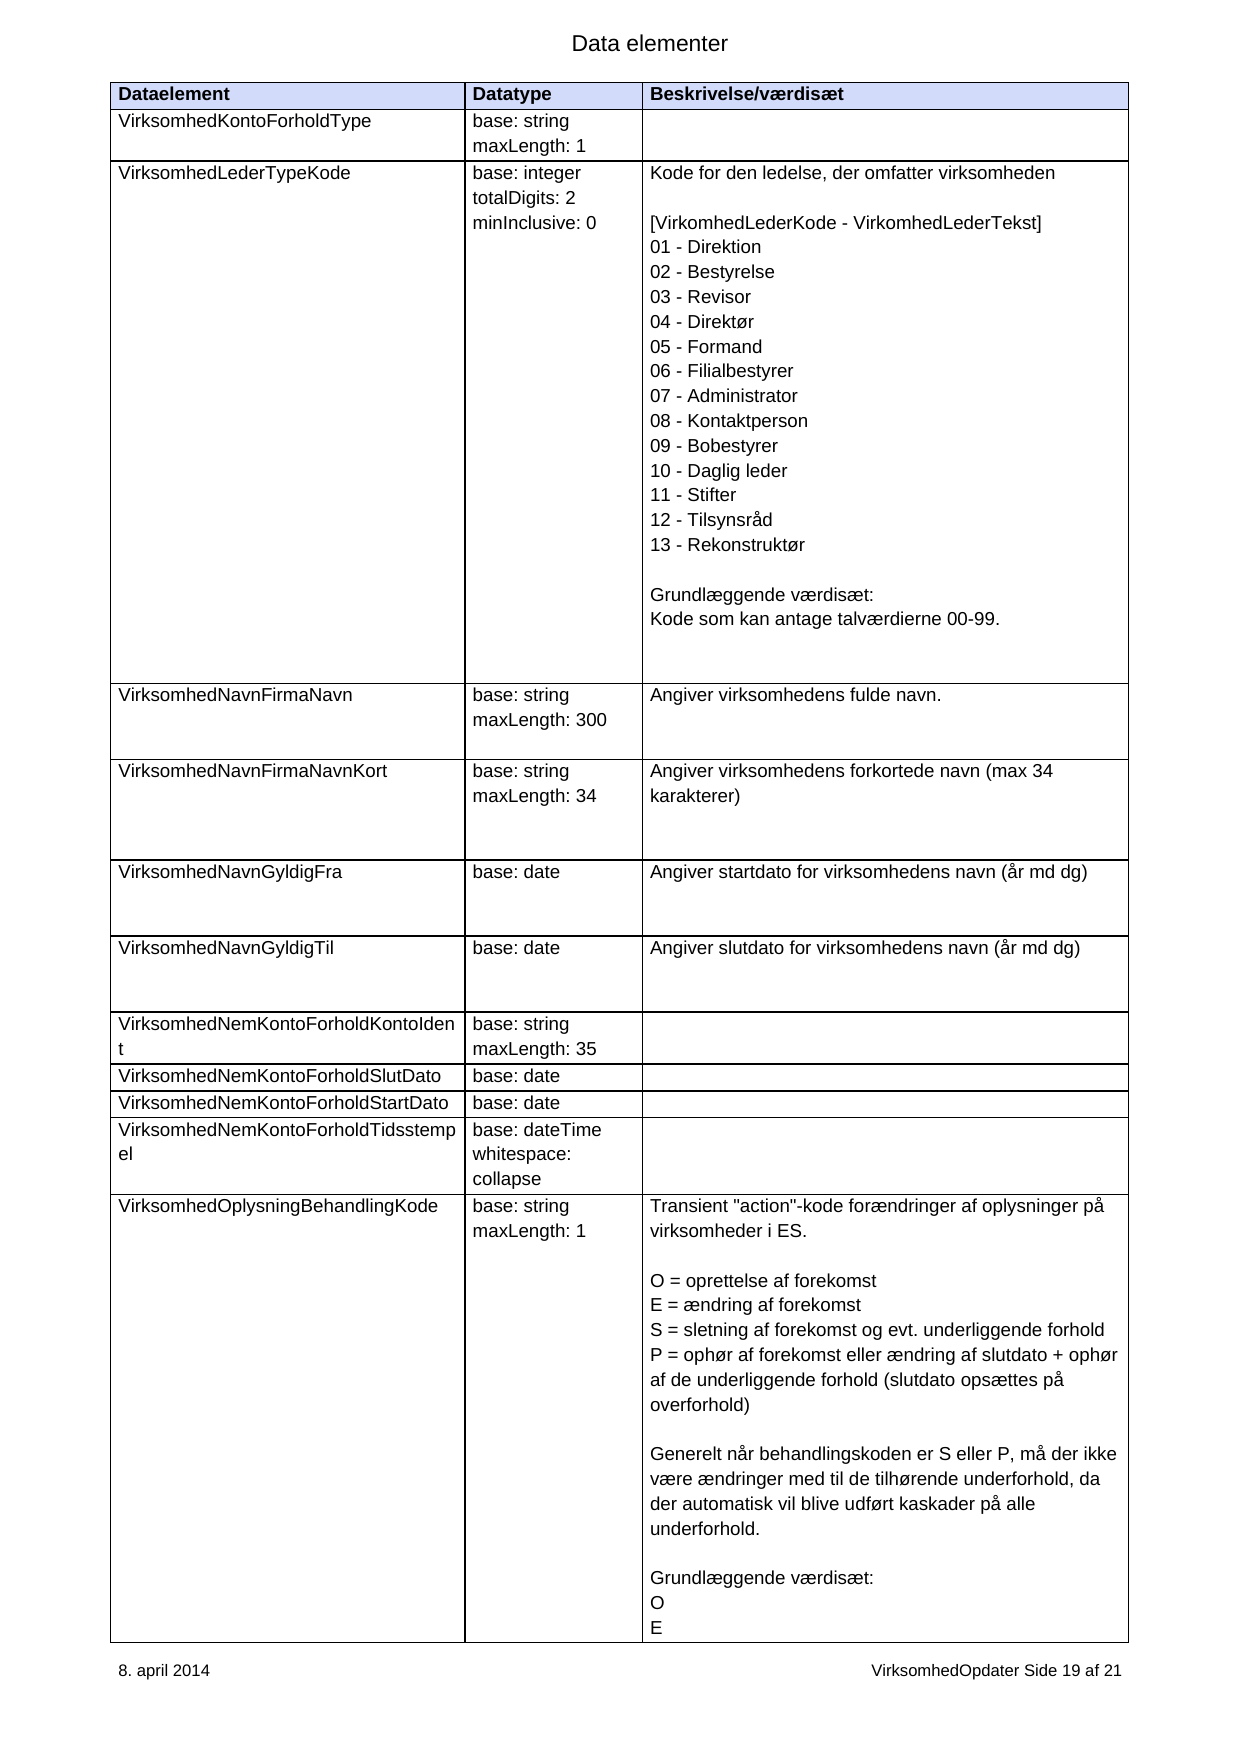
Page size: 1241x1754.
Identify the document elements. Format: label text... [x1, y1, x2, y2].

table_cell VirksomhedKontoForholdType [111, 110, 464, 160]
table_cell VirksomhedNavnFirmaNavn [111, 684, 464, 758]
table_cell [643, 1092, 1128, 1117]
table_cell [643, 1013, 1128, 1063]
table_cell Angiver slutdato for virksomhedens navn (år md dg) [643, 937, 1128, 1011]
table_cell VirksomhedNavnGyldigTil [111, 937, 464, 1011]
table_cell base: string maxLength: 1 [466, 110, 642, 160]
table_cell base: dateTime whitespace: collapse [466, 1118, 642, 1193]
table_cell base: string maxLength: 35 [466, 1013, 642, 1063]
table_cell VirksomhedNavnFirmaNavnKort [111, 760, 464, 859]
table_cell base: date [466, 1065, 642, 1090]
table_cell [643, 110, 1128, 160]
table_cell VirksomhedNemKontoForholdKontoIdent [111, 1013, 464, 1063]
table_cell base: date [466, 861, 642, 935]
table_cell VirksomhedNemKontoForholdStartDato [111, 1092, 464, 1117]
table_header Beskrivelse/værdisæt [643, 83, 1128, 109]
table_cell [111, 1195, 464, 1642]
table_cell Angiver startdato for virksomhedens navn (år md dg) [643, 861, 1128, 935]
table_cell Angiver virksomhedens fulde navn. [643, 684, 1128, 758]
table_cell Kode for den ledelse, der omfatter virksomheden [VirkomhedLederKode - VirkomhedLederTekst] 01 - Direktion 02 - Bestyrelse 03 - Revisor 04 - Direktør 05 - Formand 06 - Filialbestyrer 07 - Administrator 08 - Kontaktperson 09 - Bobestyrer 10 - Daglig leder 11 - Stifter 12 - Tilsynsråd 13 - Rekonstruktør Grundlæggende værdisæt: Kode som kan antage talværdierne 00-99. [643, 162, 1128, 683]
table_cell VirksomhedNemKontoForholdTidsstempel [111, 1118, 464, 1193]
table_cell base: string maxLength: 34 [466, 760, 642, 859]
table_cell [466, 1195, 642, 1642]
table_cell VirksomhedNemKontoForholdSlutDato [111, 1065, 464, 1090]
table_cell base: date [466, 1092, 642, 1117]
table_cell Angiver virksomhedens forkortede navn (max 34 karakterer) [643, 760, 1128, 859]
table_header Datatype [466, 83, 642, 109]
table_cell VirksomhedNavnGyldigFra [111, 861, 464, 935]
table_cell base: string maxLength: 300 [466, 684, 642, 758]
table_cell [643, 1065, 1128, 1090]
table_cell VirksomhedLederTypeKode [111, 162, 464, 683]
table_cell base: date [466, 937, 642, 1011]
table_cell [643, 1118, 1128, 1193]
table_cell base: integer totalDigits: 2 minInclusive: 0 [466, 162, 642, 683]
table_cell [643, 1195, 1128, 1642]
table_header Dataelement [111, 83, 464, 109]
